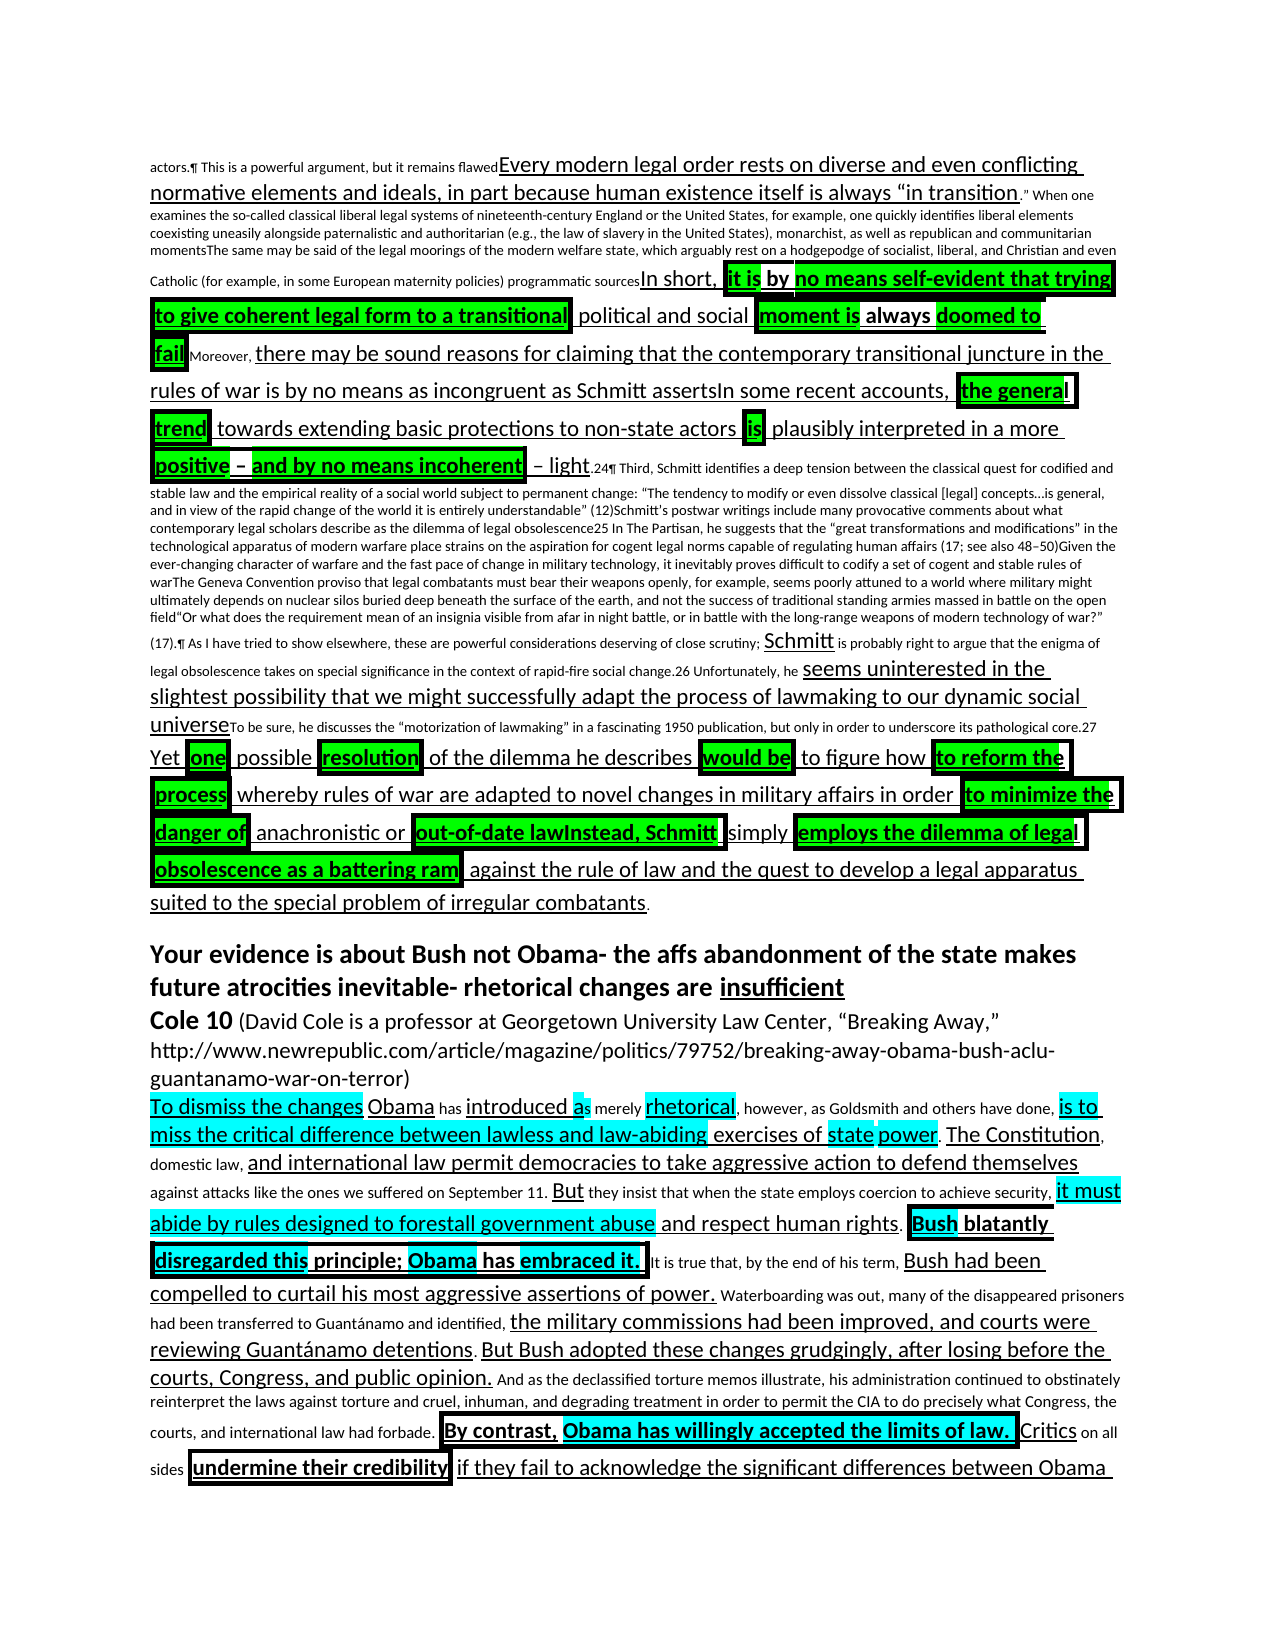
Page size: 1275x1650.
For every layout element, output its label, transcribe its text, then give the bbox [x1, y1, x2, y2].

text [150, 150, 1125, 812]
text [150, 1092, 1125, 1486]
text Cole 10 (David Cole is a professor at Georgetown University Law Center, “Breaking Away,” http://www.newrepublic.com/article/magazine/politics/79752/breaking-away-obama-bush-aclu-guantanamo-war-on-terror) [150, 1003, 1125, 1092]
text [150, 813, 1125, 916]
subtitle Your evidence is about Bush not Obama- the affs abandonment of the state makes future atrocities inevitable- rhetorical changes are insufficient [150, 937, 1125, 1003]
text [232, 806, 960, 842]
